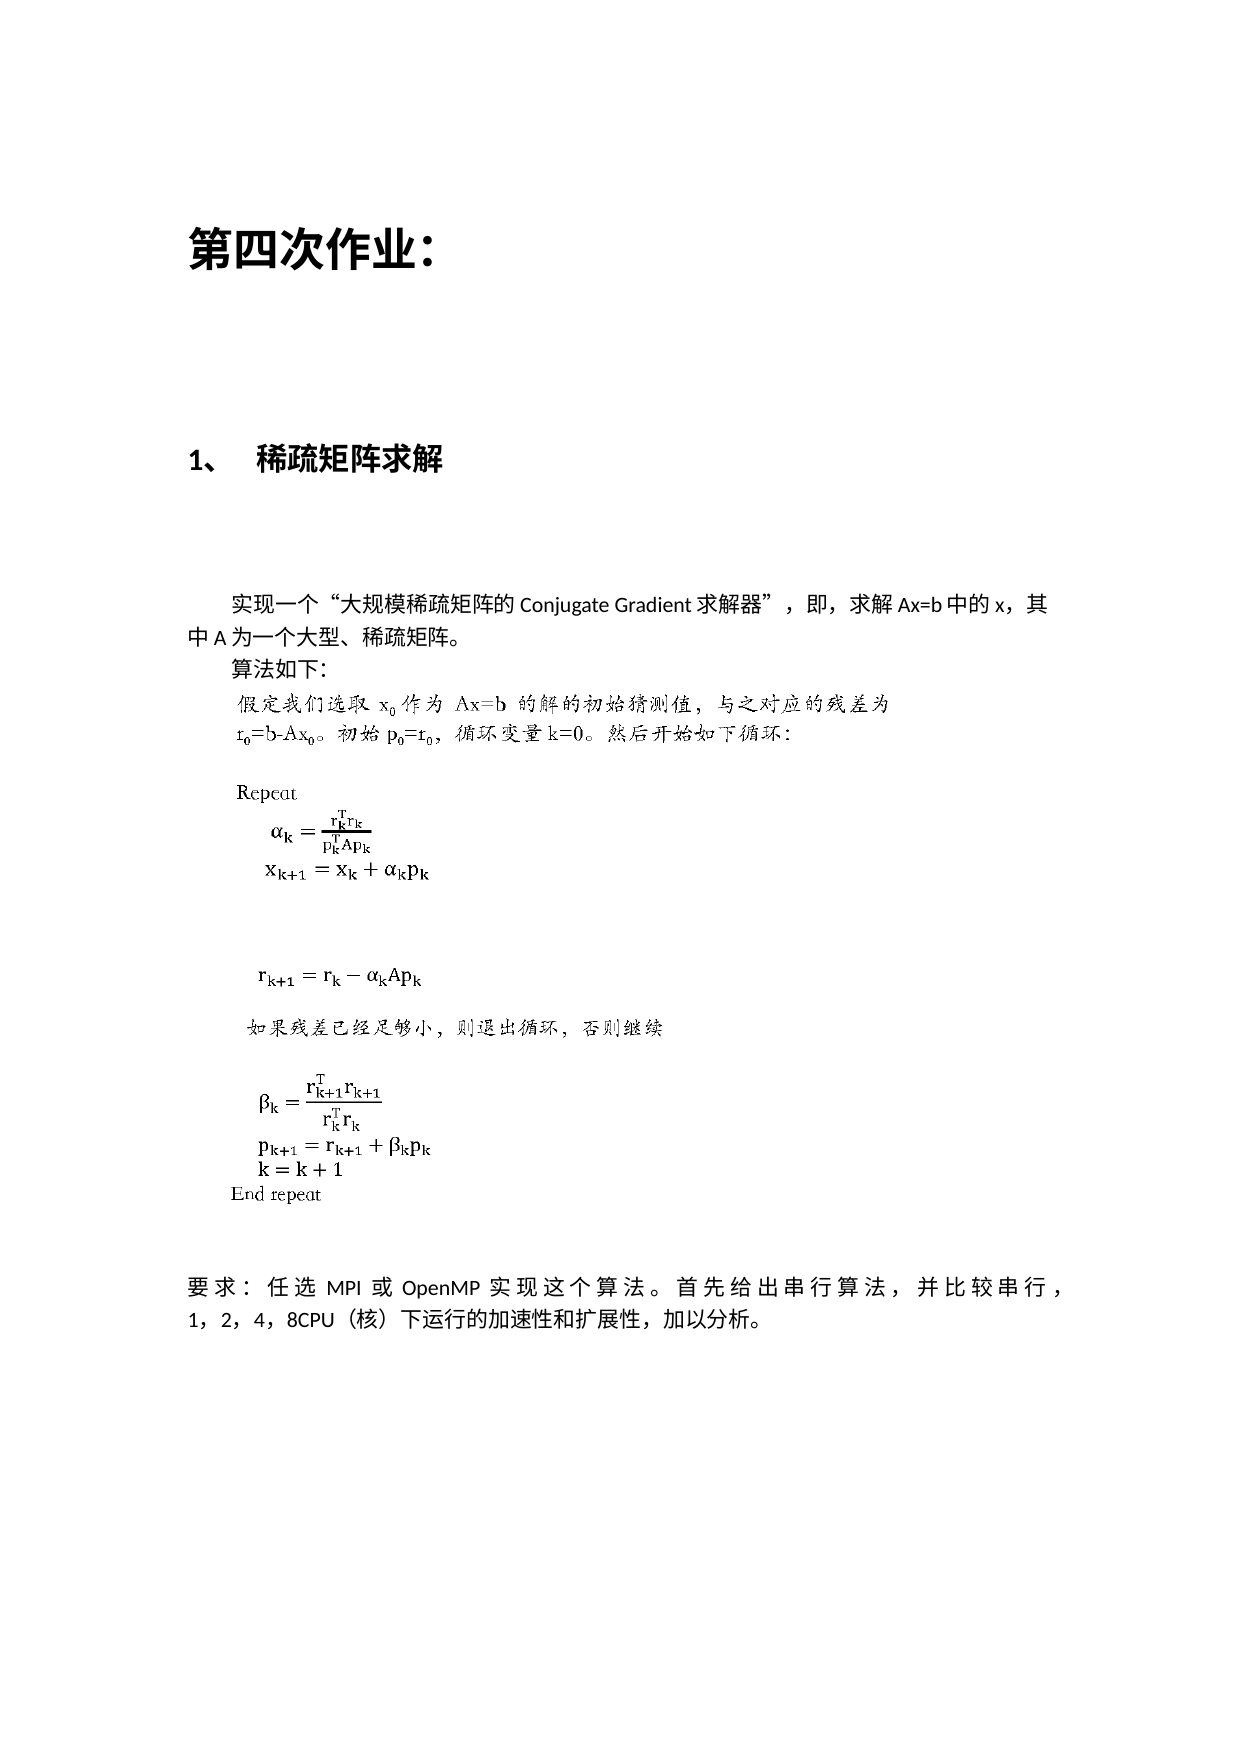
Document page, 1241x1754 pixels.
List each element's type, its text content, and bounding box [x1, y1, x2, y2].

subtitle 第四次作业： [187, 197, 1053, 295]
picture [231, 944, 978, 1210]
text 实现一个“大规模稀疏矩阵的Conjugate Gradient求解器”，即，求解Ax=b中的x，其中A为一个大型、稀疏矩阵。 [187, 587, 1053, 652]
picture [231, 684, 915, 917]
text 要求：任选MPI或OpenMP实现这个算法。首先给出串行算法，并比较串行，1，2，4，8CPU（核）下运行的加速性和扩展性，加以分析。 [187, 1269, 1053, 1334]
subtitle 稀疏矩阵求解 [187, 424, 1053, 489]
text 算法如下： [187, 652, 1053, 684]
